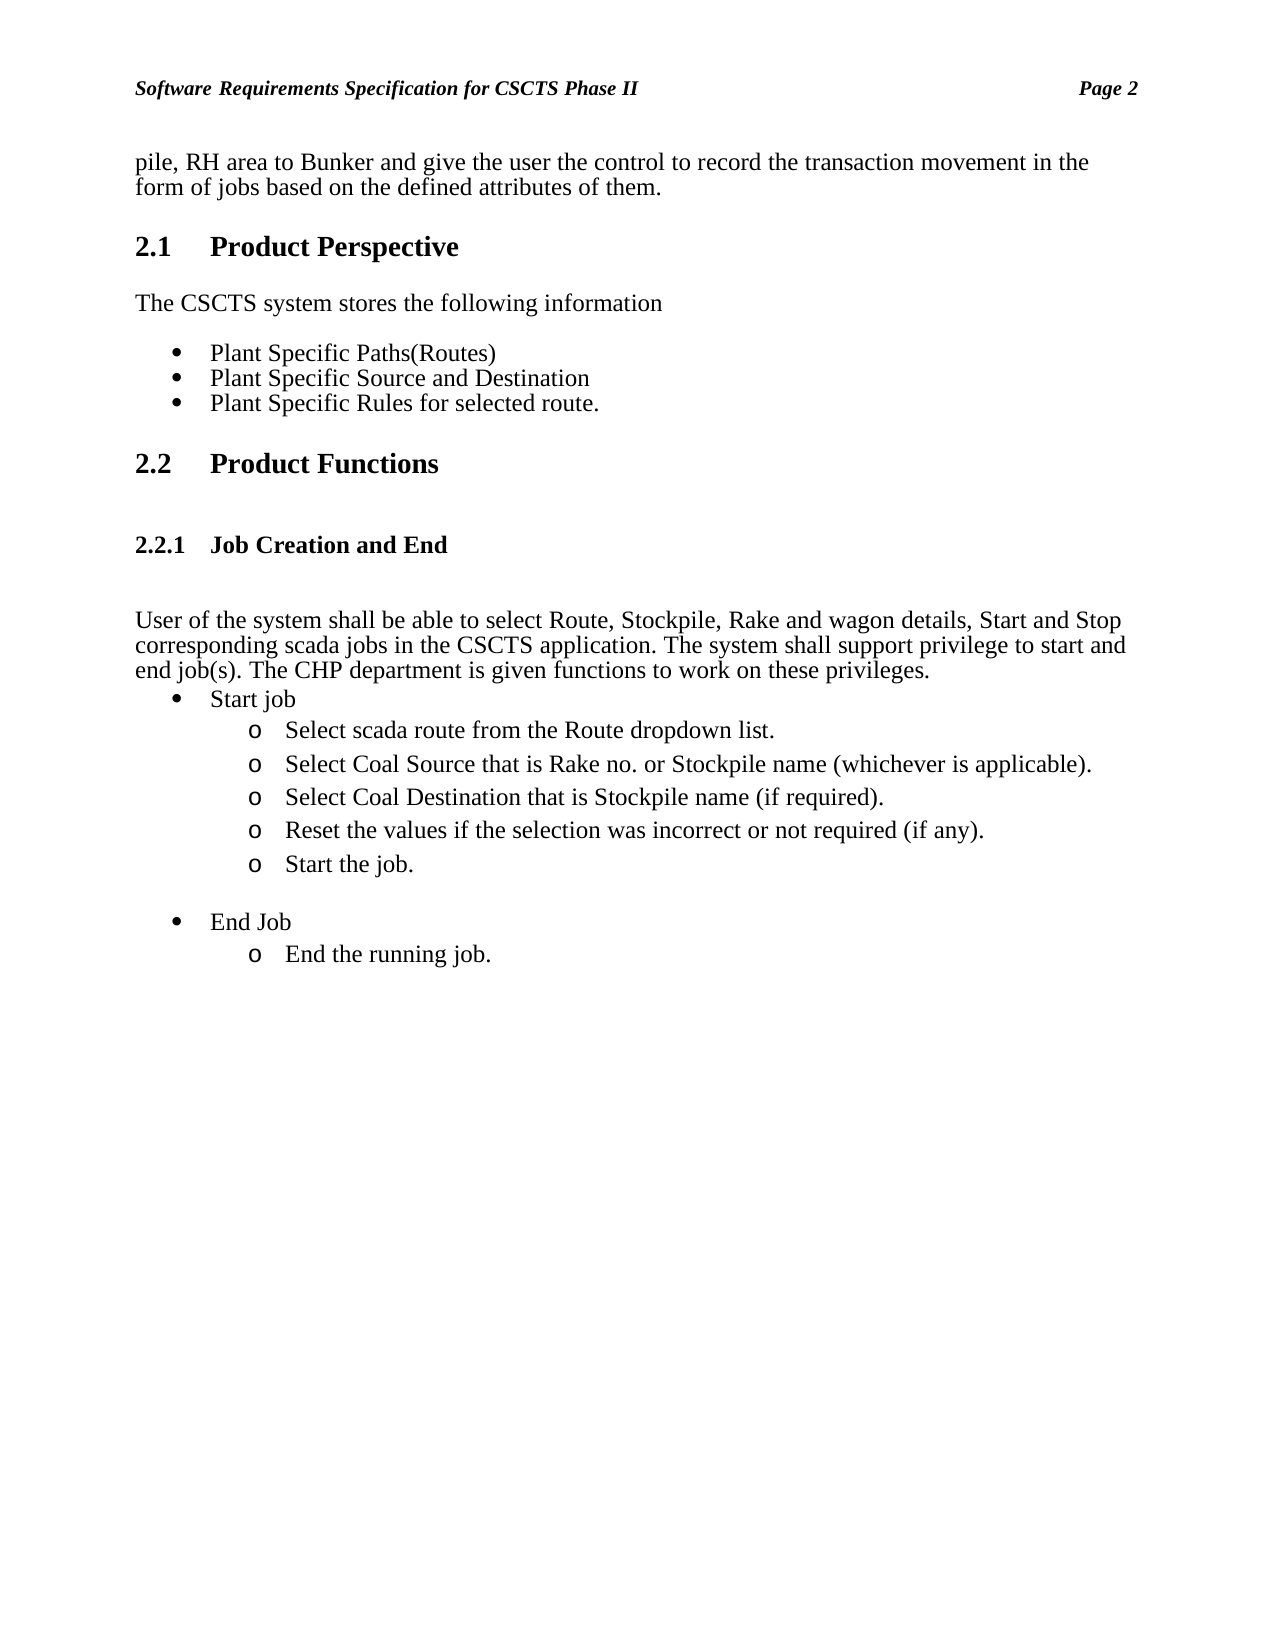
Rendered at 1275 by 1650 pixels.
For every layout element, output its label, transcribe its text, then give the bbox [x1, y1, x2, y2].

subtitle Product Functions [135, 446, 1140, 479]
list Select scada route from the Route dropdown list. [247, 715, 1140, 746]
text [135, 150, 1140, 200]
text User of the system shall be able to select Route, Stockpile, Rake and wagon details, Start and Stop corresponding scada jobs in the CSCTS application. The system shall support privilege to start and end job(s). The CHP department is given functions to work on these privileges. [135, 609, 1140, 684]
list Start the job. [247, 849, 1140, 880]
subtitle Job Creation and End [135, 534, 1140, 559]
list Plant Specific Paths(Routes) [172, 342, 1140, 367]
list Start job [172, 684, 1140, 713]
list Select Coal Source that is Rake no. or Stockpile name (whichever is applicable). [247, 748, 1140, 779]
list End Job [172, 907, 1140, 936]
text The CSCTS system stores the following information [135, 292, 1140, 317]
list End the running job. [247, 939, 1140, 970]
subtitle Product Perspective [135, 229, 1140, 263]
list Select Coal Destination that is Stockpile name (if required). [247, 782, 1140, 813]
list Reset the values if the selection was incorrect or not required (if any). [247, 815, 1140, 846]
list Plant Specific Rules for selected route. [172, 392, 1140, 417]
list Plant Specific Source and Destination [172, 367, 1140, 392]
